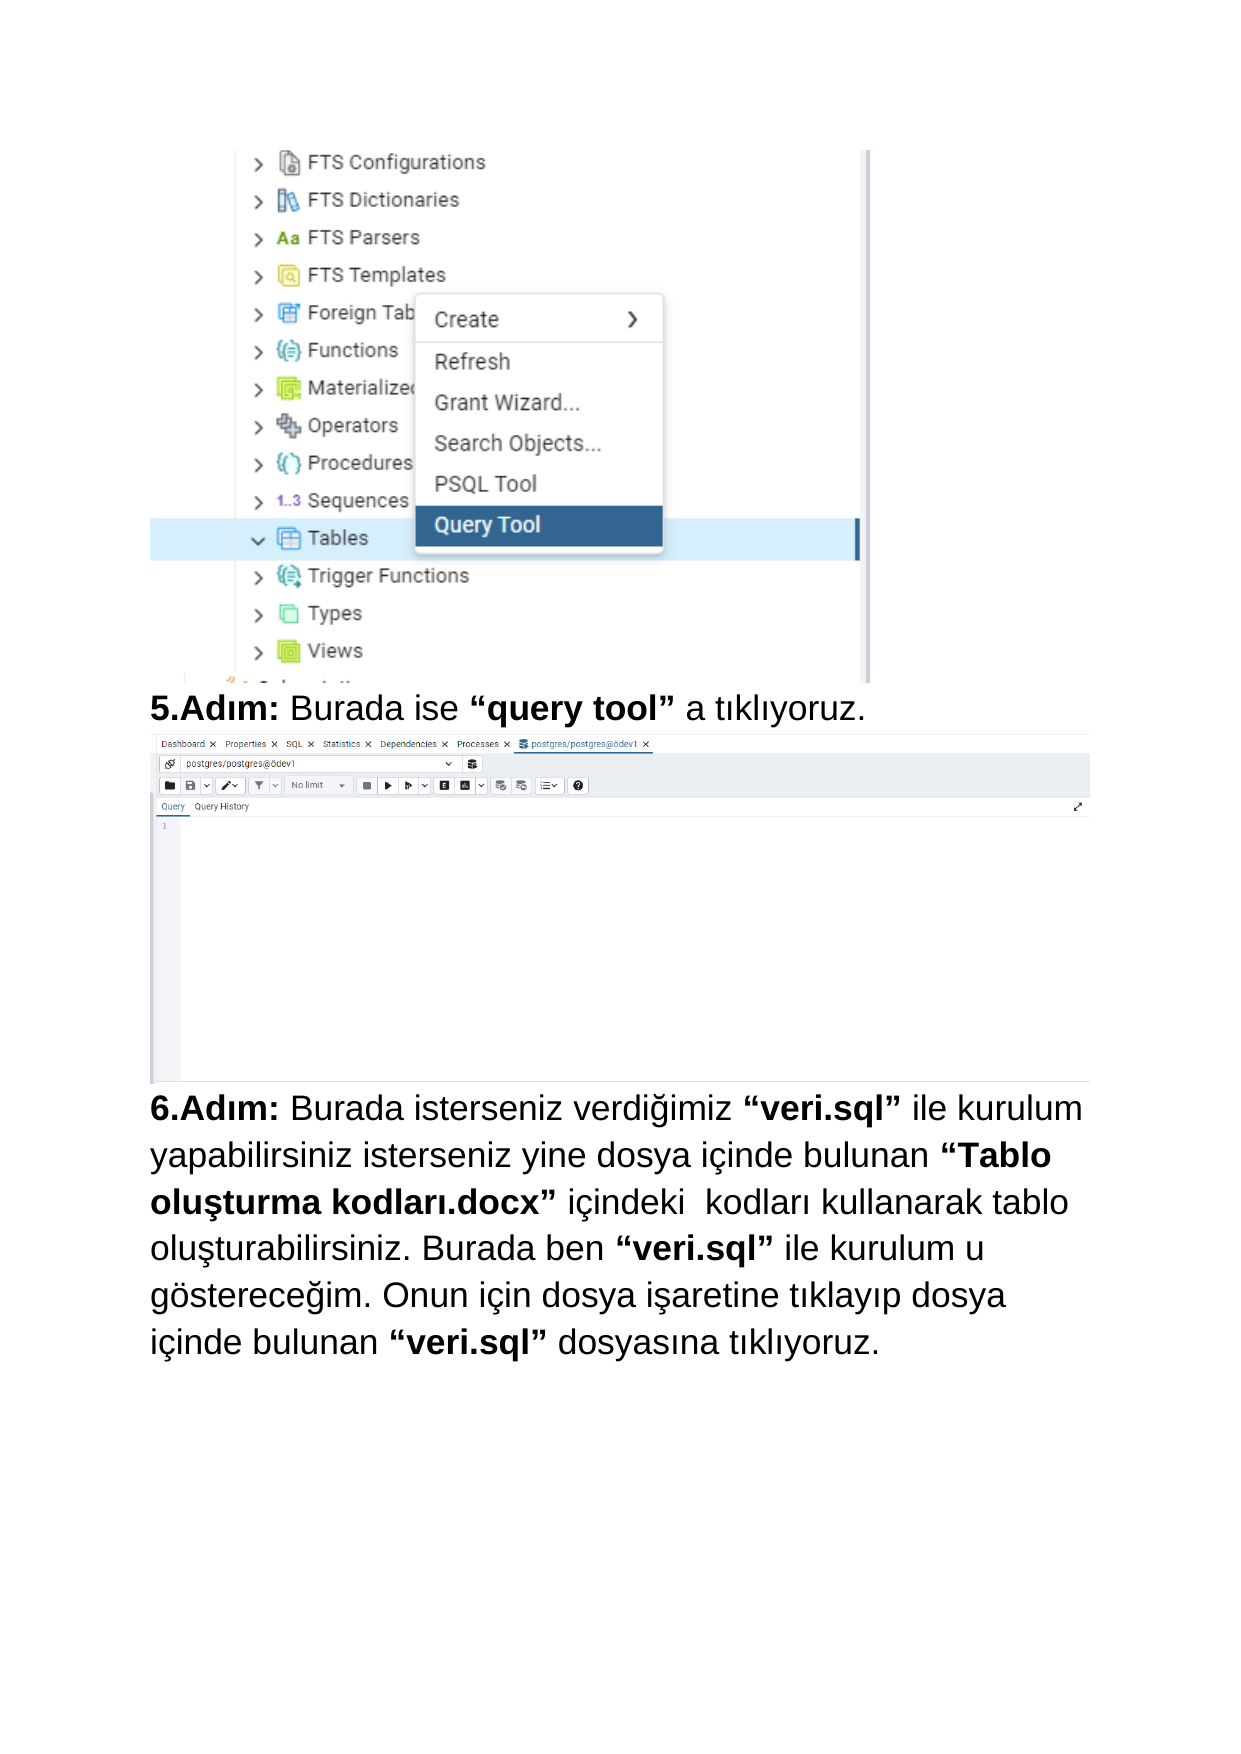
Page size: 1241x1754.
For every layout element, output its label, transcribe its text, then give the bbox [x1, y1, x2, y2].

text 6.Adım: Burada isterseniz verdiğimiz “veri.sql” ile kurulum yapabilirsiniz isterseniz yine dosya içinde bulunan “Tablo oluşturma kodları.docx” içindeki kodları kullanarak tablo oluşturabilirsiniz. Burada ben “veri.sql” ile kurulum u göstereceğim. Onun için dosya işaretine tıklayıp dosya içinde bulunan “veri.sql” dosyasına tıklıyoruz. [150, 1087, 1090, 1362]
text 5.Adım: Burada ise “query tool” a tıklıyoruz. [150, 687, 1090, 727]
picture [150, 733, 1091, 1084]
picture [150, 150, 871, 683]
